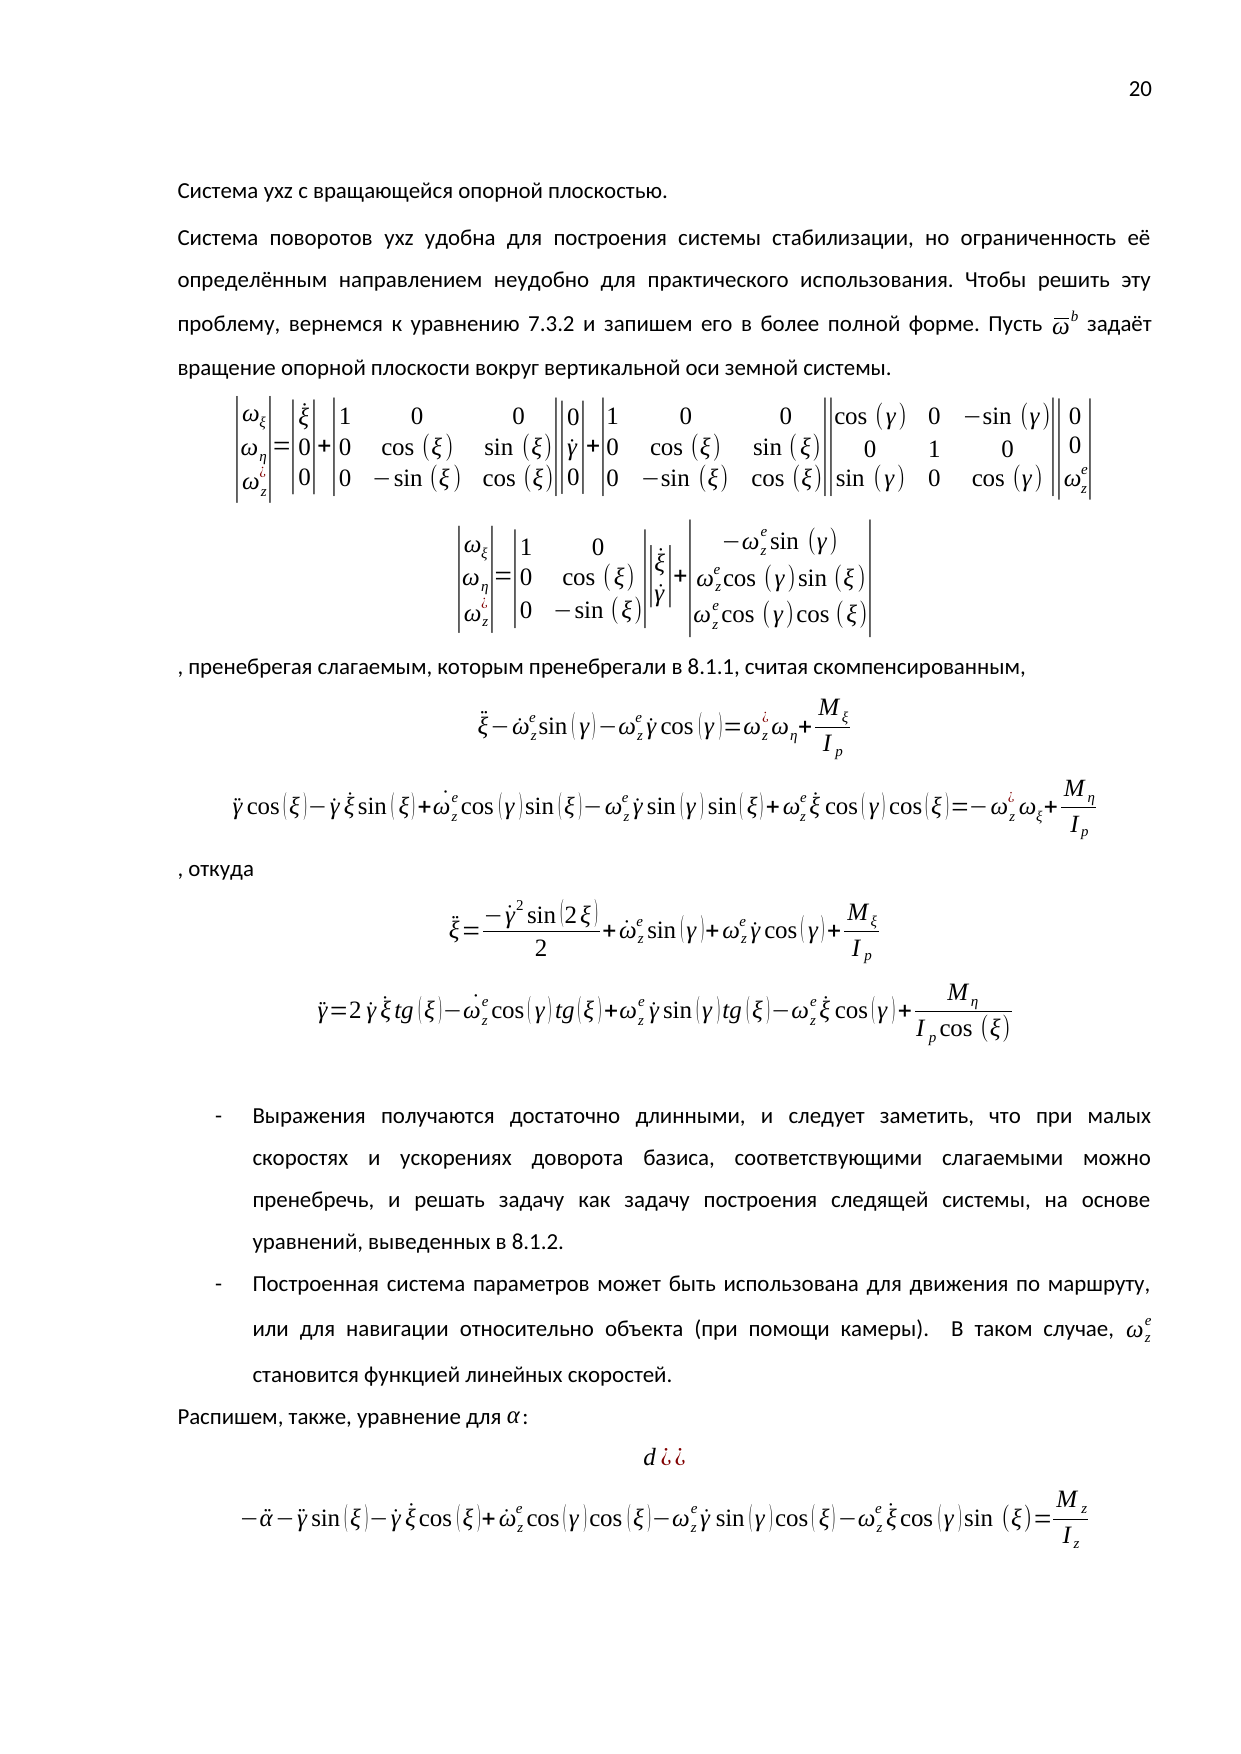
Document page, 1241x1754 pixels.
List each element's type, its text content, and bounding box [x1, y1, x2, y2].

text Система поворотов yxz удобна для построения системы стабилизации, но ограниченность её определённым направлением неудобно для практического использования. Чтобы решить эту проблему, вернемся к уравнению 7.3.2 и запишем его в более полной форме. Пусть задаёт вращение опорной плоскости вокруг вертикальной оси земной системы. [177, 223, 1152, 381]
list Выражения получаются достаточно длинными, и следует заметить, что при малых скоростях и ускорениях доворота базиса, соответствующими слагаемыми можно пренебречь, и решать задачу как задачу построения следящей системы, на основе уравнений, выведенных в 8.1.2. [215, 1101, 1152, 1255]
list Построенная система параметров может быть использована для движения по маршруту, или для навигации относительно объекта (при помощи камеры). В таком случае, становится функцией линейных скоростей. [215, 1269, 1152, 1388]
text Распишем, также, уравнение для : [177, 1402, 1152, 1430]
text , откуда [177, 854, 1152, 883]
text , пренебрегая слагаемым, которым пренебрегали в 8.1.1, считая скомпенсированным, [177, 652, 1152, 680]
text Система yxz с вращающейся опорной плоскостью. [177, 177, 1152, 205]
